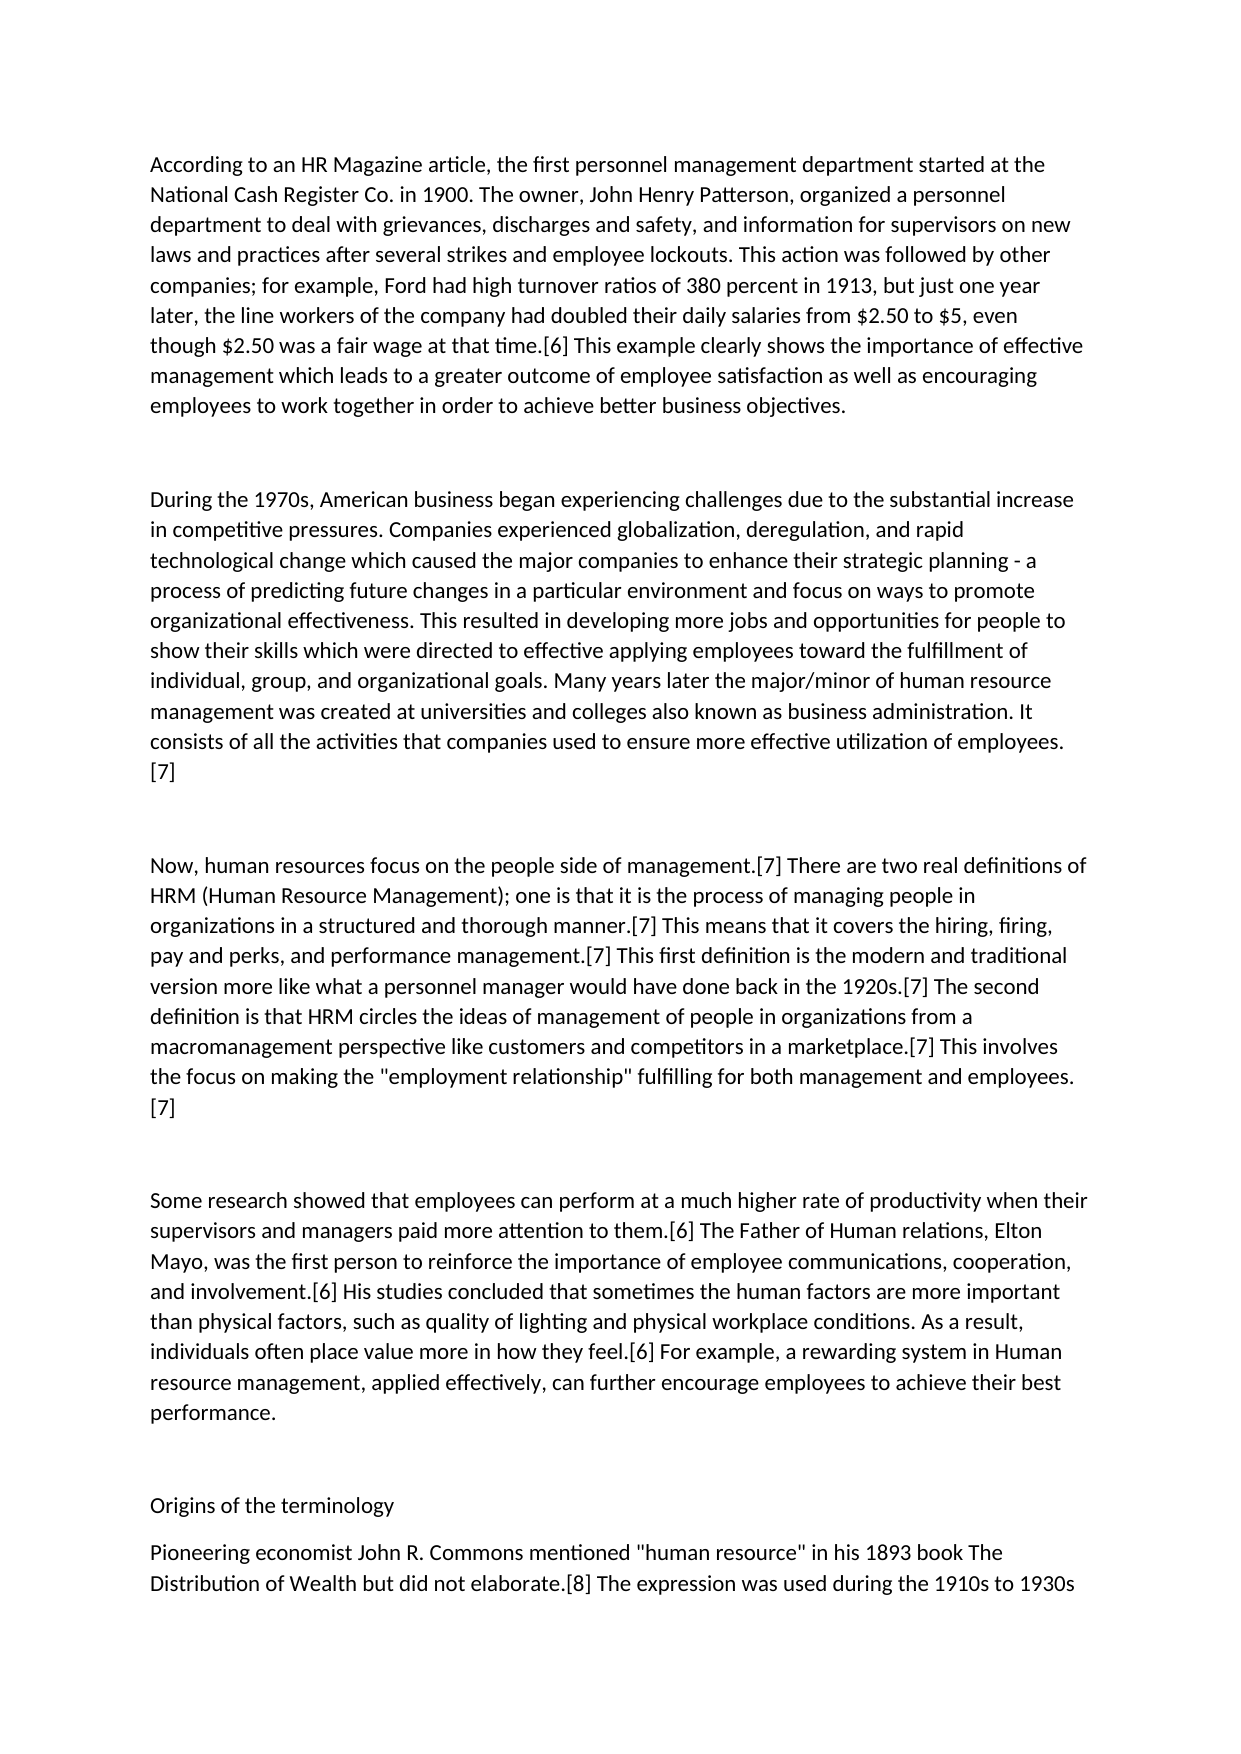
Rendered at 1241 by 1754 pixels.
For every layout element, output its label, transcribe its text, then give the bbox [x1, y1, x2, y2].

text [150, 1538, 1090, 1597]
text During the 1970s, American business began experiencing challenges due to the substantial increase in competitive pressures. Companies experienced globalization, deregulation, and rapid technological change which caused the major companies to enhance their strategic planning - a process of predicting future changes in a particular environment and focus on ways to promote organizational effectiveness. This resulted in developing more jobs and opportunities for people to show their skills which were directed to effective applying employees toward the fulfillment of individual, group, and organizational goals. Many years later the major/minor of human resource management was created at universities and colleges also known as business administration. It consists of all the activities that companies used to ensure more effective utilization of employees.[7] [150, 485, 1090, 785]
text Some research showed that employees can perform at a much higher rate of productivity when their supervisors and managers paid more attention to them.[6] The Father of Human relations, Elton Mayo, was the first person to reinforce the importance of employee communications, cooperation, and involvement.[6] His studies concluded that sometimes the human factors are more important than physical factors, such as quality of lighting and physical workplace conditions. As a result, individuals often place value more in how they feel.[6] For example, a rewarding system in Human resource management, applied effectively, can further encourage employees to achieve their best performance. [150, 1186, 1090, 1426]
text Origins of the terminology [150, 1492, 1090, 1520]
text Now, human resources focus on the people side of management.[7] There are two real definitions of HRM (Human Resource Management); one is that it is the process of managing people in organizations in a structured and thorough manner.[7] This means that it covers the hiring, firing, pay and perks, and performance management.[7] This first definition is the modern and traditional version more like what a personnel manager would have done back in the 1920s.[7] The second definition is that HRM circles the ideas of management of people in organizations from a macromanagement perspective like customers and competitors in a marketplace.[7] This involves the focus on making the "employment relationship" fulfilling for both management and employees.[7] [150, 851, 1090, 1121]
text According to an HR Magazine article, the first personnel management department started at the National Cash Register Co. in 1900. The owner, John Henry Patterson, organized a personnel department to deal with grievances, discharges and safety, and information for supervisors on new laws and practices after several strikes and employee lockouts. This action was followed by other companies; for example, Ford had high turnover ratios of 380 percent in 1913, but just one year later, the line workers of the company had doubled their daily salaries from $2.50 to $5, even though $2.50 was a fair wage at that time.[6] This example clearly shows the importance of effective management which leads to a greater outcome of employee satisfaction as well as encouraging employees to work together in order to achieve better business objectives. [150, 150, 1090, 420]
